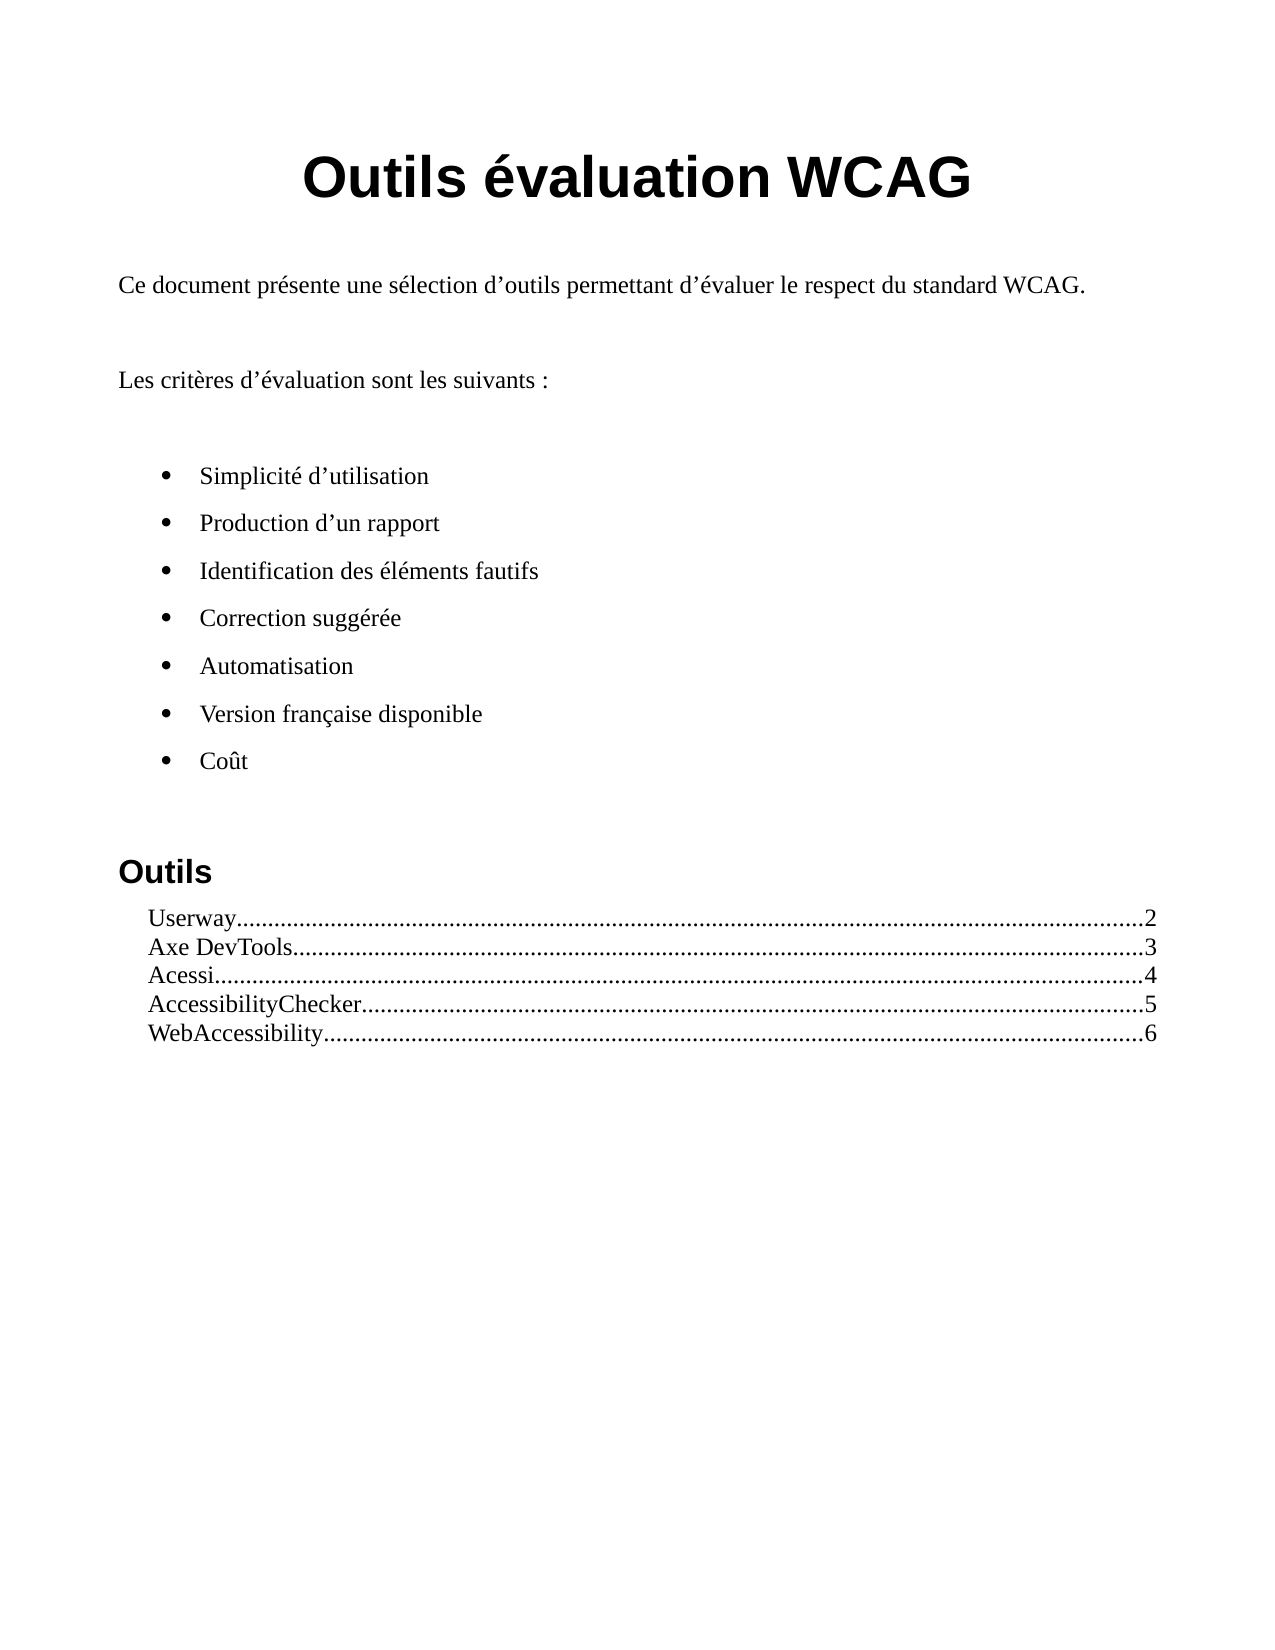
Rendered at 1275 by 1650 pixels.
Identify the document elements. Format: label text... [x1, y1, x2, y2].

list Automatisation [162, 651, 1157, 680]
list Simplicité d’utilisation [162, 461, 1157, 489]
list Coût [162, 746, 1157, 775]
list Version française disponible [162, 699, 1157, 727]
text Ce document présente une sélection d’outils permettant d’évaluer le respect du standard WCAG. [118, 270, 1157, 299]
list Identification des éléments fautifs [162, 556, 1157, 585]
text Les critères d’évaluation sont les suivants : [118, 366, 1157, 394]
list Production d’un rapport [162, 508, 1157, 537]
list Correction suggérée [162, 603, 1157, 632]
title Outils évaluation WCAG [118, 143, 1157, 210]
